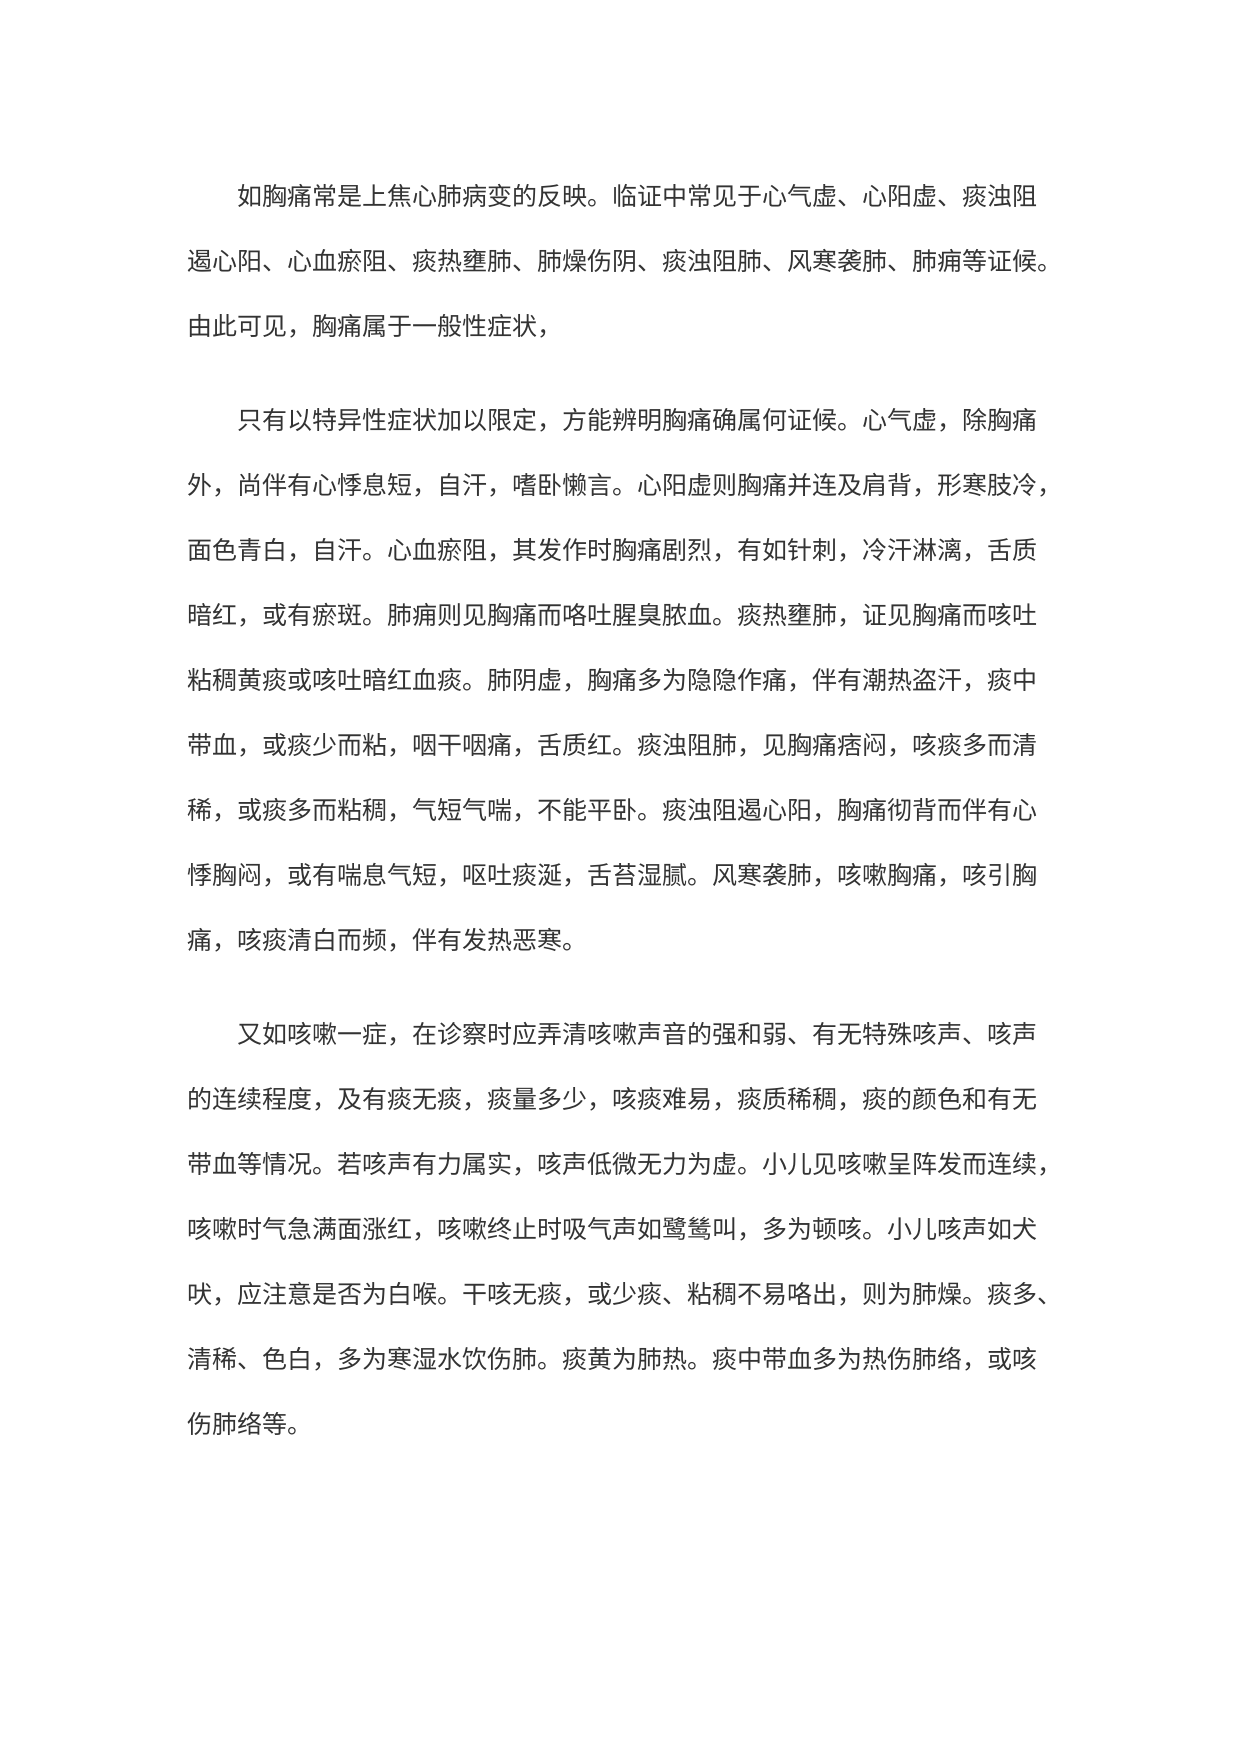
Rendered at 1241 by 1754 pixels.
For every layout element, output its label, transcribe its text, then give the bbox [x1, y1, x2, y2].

text 又如咳嗽一症，在诊察时应弄清咳嗽声音的强和弱、有无特殊咳声、咳声的连续程度，及有痰无痰，痰量多少，咳痰难易，痰质稀稠，痰的颜色和有无带血等情况。若咳声有力属实，咳声低微无力为虚。小儿见咳嗽呈阵发而连续，咳嗽时气急满面涨红，咳嗽终止时吸气声如鹭鸶叫，多为顿咳。小儿咳声如犬吠，应注意是否为白喉。干咳无痰，或少痰、粘稠不易咯出，则为肺燥。痰多、清稀、色白，多为寒湿水饮伤肺。痰黄为肺热。痰中带血多为热伤肺络，或咳伤肺络等。 [187, 1000, 1053, 1455]
text 如胸痛常是上焦心肺病变的反映。临证中常见于心气虚、心阳虚、痰浊阻遏心阳、心血瘀阻、痰热壅肺、肺燥伤阴、痰浊阻肺、风寒袭肺、肺痈等证候。由此可见，胸痛属于一般性症状， [187, 162, 1053, 357]
text 只有以特异性症状加以限定，方能辨明胸痛确属何证候。心气虚，除胸痛外，尚伴有心悸息短，自汗，嗜卧懒言。心阳虚则胸痛并连及肩背，形寒肢冷，面色青白，自汗。心血瘀阻，其发作时胸痛剧烈，有如针刺，冷汗淋漓，舌质暗红，或有瘀斑。肺痈则见胸痛而咯吐腥臭脓血。痰热壅肺，证见胸痛而咳吐粘稠黄痰或咳吐暗红血痰。肺阴虚，胸痛多为隐隐作痛，伴有潮热盗汗，痰中带血，或痰少而粘，咽干咽痛，舌质红。痰浊阻肺，见胸痛痞闷，咳痰多而清稀，或痰多而粘稠，气短气喘，不能平卧。痰浊阻遏心阳，胸痛彻背而伴有心悸胸闷，或有喘息气短，呕吐痰涎，舌苔湿腻。风寒袭肺，咳嗽胸痛，咳引胸痛，咳痰清白而频，伴有发热恶寒。 [187, 386, 1053, 971]
